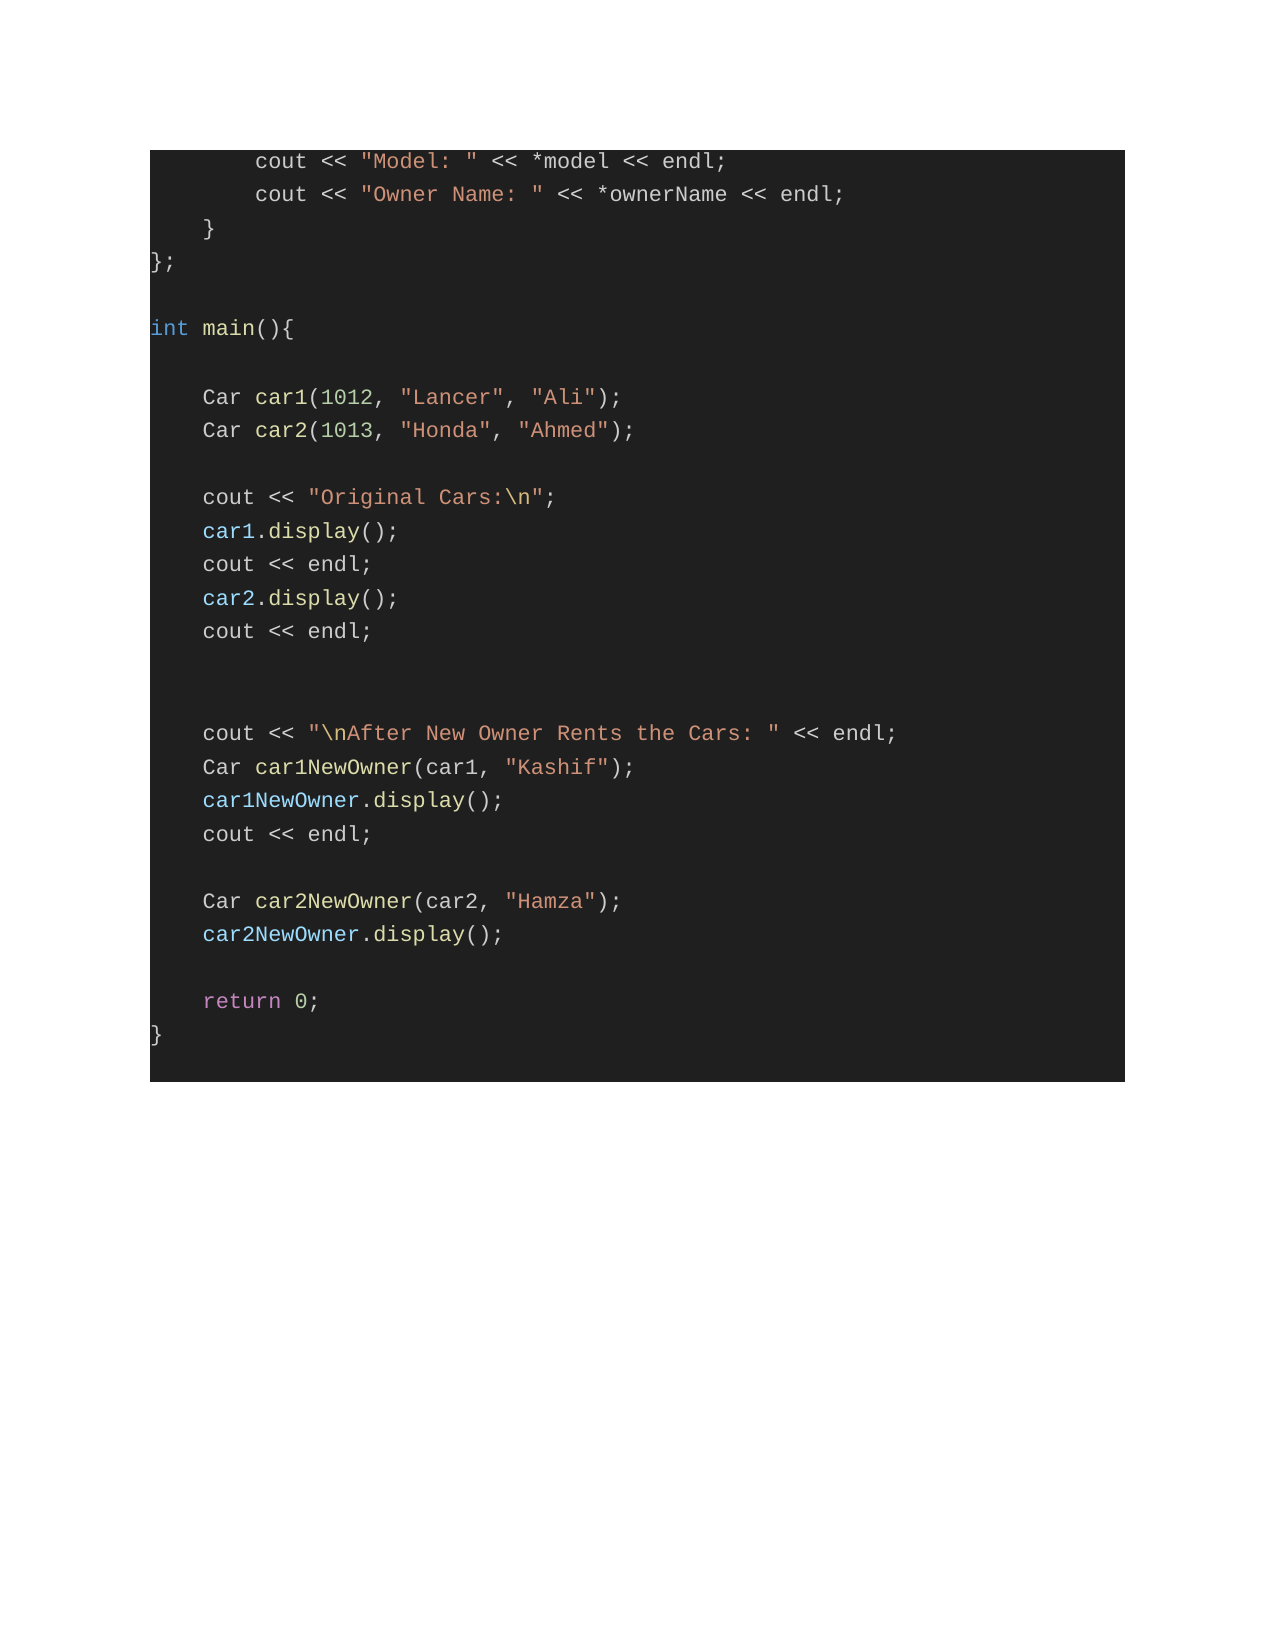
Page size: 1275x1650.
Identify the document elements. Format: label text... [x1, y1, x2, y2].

text } [150, 1023, 1125, 1048]
text cout << endl; [150, 553, 1125, 578]
text cout << endl; [150, 823, 1125, 848]
text cout << "Original Cars:\n"; [150, 486, 1125, 511]
text cout << "\nAfter New Owner Rents the Cars: " << endl; [150, 723, 1125, 747]
text Car car1(1012, "Lancer", "Ali"); [150, 386, 1125, 411]
text } [150, 217, 1125, 242]
text cout << "Model: " << *model << endl; [150, 150, 1125, 175]
text car2NewOwner.display(); [150, 923, 1125, 948]
text cout << endl; [150, 620, 1125, 645]
text return 0; [150, 990, 1125, 1015]
text Car car2(1013, "Honda", "Ahmed"); [150, 419, 1125, 444]
text car1NewOwner.display(); [150, 789, 1125, 814]
text cout << "Owner Name: " << *ownerName << endl; [150, 183, 1125, 208]
text Car car1NewOwner(car1, "Kashif"); [150, 756, 1125, 781]
text car1.display(); [150, 520, 1125, 545]
text int main(){ [150, 317, 1125, 342]
text Car car2NewOwner(car2, "Hamza"); [150, 890, 1125, 914]
text }; [150, 250, 1125, 275]
text car2.display(); [150, 587, 1125, 612]
